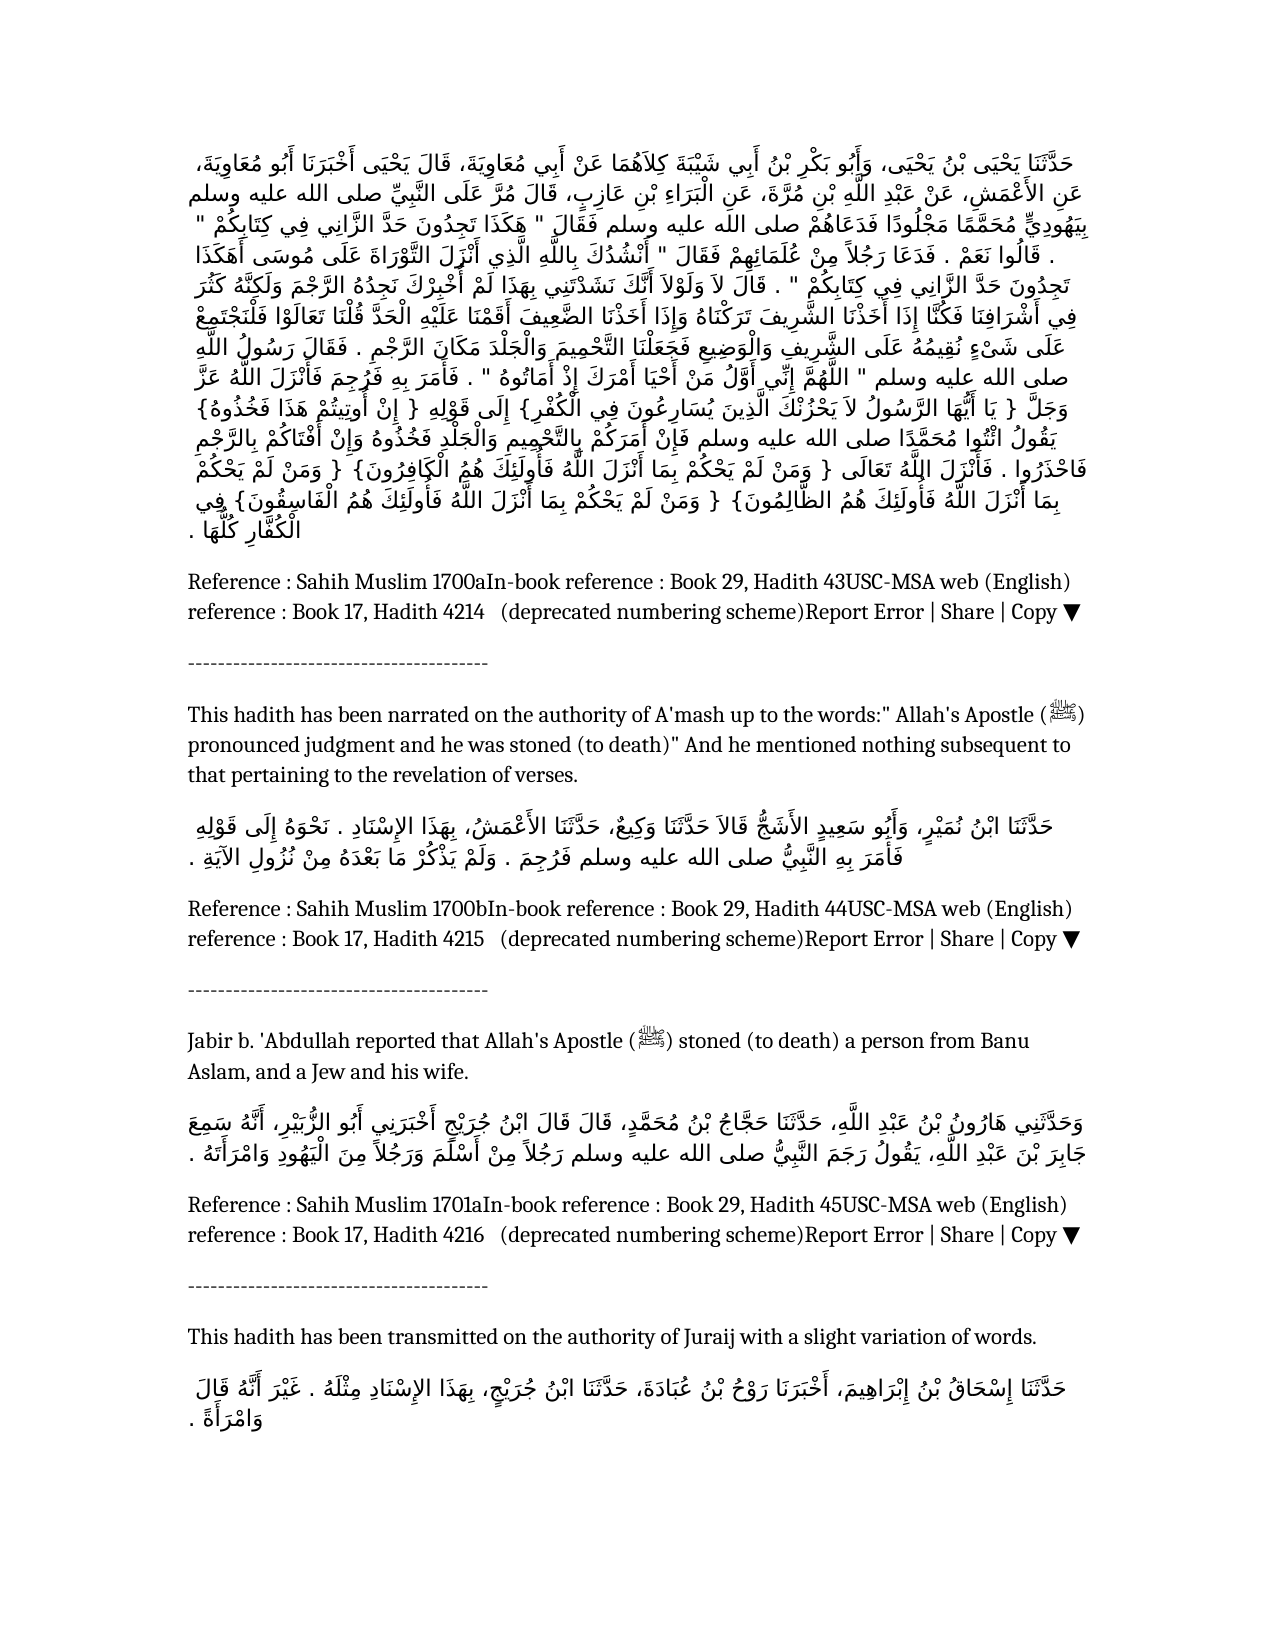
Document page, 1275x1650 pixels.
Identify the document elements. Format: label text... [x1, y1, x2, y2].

text حَدَّثَنَا إِسْحَاقُ بْنُ إِبْرَاهِيمَ، أَخْبَرَنَا رَوْحُ بْنُ عُبَادَةَ، حَدَّثَنَا ابْنُ جُرَيْجٍ، بِهَذَا الإِسْنَادِ مِثْلَهُ ‏.‏ غَيْرَ أَنَّهُ قَالَ وَامْرَأَةً ‏.‏ [187, 1375, 1087, 1432]
text ---------------------------------------- [187, 650, 1087, 677]
text ---------------------------------------- [187, 1273, 1087, 1299]
text This hadith has been narrated on the authority of A'mash up to the words:" Allah's Apostle (ﷺ) pronounced judgment and he was stoned (to death)" And he mentioned nothing subsequent to that pertaining to the revelation of verses. [187, 701, 1087, 789]
text وَحَدَّثَنِي هَارُونُ بْنُ عَبْدِ اللَّهِ، حَدَّثَنَا حَجَّاجُ بْنُ مُحَمَّدٍ، قَالَ قَالَ ابْنُ جُرَيْجٍ أَخْبَرَنِي أَبُو الزُّبَيْرِ، أَنَّهُ سَمِعَ جَابِرَ بْنَ عَبْدِ اللَّهِ، يَقُولُ رَجَمَ النَّبِيُّ صلى الله عليه وسلم رَجُلاً مِنْ أَسْلَمَ وَرَجُلاً مِنَ الْيَهُودِ وَامْرَأَتَهُ ‏.‏ [187, 1109, 1087, 1167]
text Reference : Sahih Muslim 1700aIn-book reference : Book 29, Hadith 43USC-MSA web (English) reference : Book 17, Hadith 4214 (deprecated numbering scheme)Report Error | Share | Copy ▼ [187, 569, 1087, 626]
text حَدَّثَنَا ابْنُ نُمَيْرٍ، وَأَبُو سَعِيدٍ الأَشَجُّ قَالاَ حَدَّثَنَا وَكِيعٌ، حَدَّثَنَا الأَعْمَشُ، بِهَذَا الإِسْنَادِ ‏.‏ نَحْوَهُ إِلَى قَوْلِهِ فَأَمَرَ بِهِ النَّبِيُّ صلى الله عليه وسلم فَرُجِمَ ‏.‏ وَلَمْ يَذْكُرْ مَا بَعْدَهُ مِنْ نُزُولِ الآيَةِ ‏.‏ [187, 813, 1087, 871]
text Reference : Sahih Muslim 1701aIn-book reference : Book 29, Hadith 45USC-MSA web (English) reference : Book 17, Hadith 4216 (deprecated numbering scheme)Report Error | Share | Copy ▼ [187, 1192, 1087, 1248]
text ---------------------------------------- [187, 977, 1087, 1003]
text Jabir b. 'Abdullah reported that Allah's Apostle (ﷺ) stoned (to death) a person from Banu Aslam, and a Jew and his wife. [187, 1028, 1087, 1085]
text This hadith has been transmitted on the authority of Juraij with a slight variation of words. [187, 1324, 1087, 1350]
text حَدَّثَنَا يَحْيَى بْنُ يَحْيَى، وَأَبُو بَكْرِ بْنُ أَبِي شَيْبَةَ كِلاَهُمَا عَنْ أَبِي مُعَاوِيَةَ، قَالَ يَحْيَى أَخْبَرَنَا أَبُو مُعَاوِيَةَ، عَنِ الأَعْمَشِ، عَنْ عَبْدِ اللَّهِ بْنِ مُرَّةَ، عَنِ الْبَرَاءِ بْنِ عَازِبٍ، قَالَ مُرَّ عَلَى النَّبِيِّ صلى الله عليه وسلم بِيَهُودِيٍّ مُحَمَّمًا مَجْلُودًا فَدَعَاهُمْ صلى الله عليه وسلم فَقَالَ ‏"‏ هَكَذَا تَجِدُونَ حَدَّ الزَّانِي فِي كِتَابِكُمْ ‏"‏ ‏.‏ قَالُوا نَعَمْ ‏.‏ فَدَعَا رَجُلاً مِنْ عُلَمَائِهِمْ فَقَالَ ‏"‏ أَنْشُدُكَ بِاللَّهِ الَّذِي أَنْزَلَ التَّوْرَاةَ عَلَى مُوسَى أَهَكَذَا تَجِدُونَ حَدَّ الزَّانِي فِي كِتَابِكُمْ ‏"‏ ‏.‏ قَالَ لاَ وَلَوْلاَ أَنَّكَ نَشَدْتَنِي بِهَذَا لَمْ أُخْبِرْكَ نَجِدُهُ الرَّجْمَ وَلَكِنَّهُ كَثُرَ فِي أَشْرَافِنَا فَكُنَّا إِذَا أَخَذْنَا الشَّرِيفَ تَرَكْنَاهُ وَإِذَا أَخَذْنَا الضَّعِيفَ أَقَمْنَا عَلَيْهِ الْحَدَّ قُلْنَا تَعَالَوْا فَلْنَجْتَمِعْ عَلَى شَىْءٍ نُقِيمُهُ عَلَى الشَّرِيفِ وَالْوَضِيعِ فَجَعَلْنَا التَّحْمِيمَ وَالْجَلْدَ مَكَانَ الرَّجْمِ ‏.‏ فَقَالَ رَسُولُ اللَّهِ صلى الله عليه وسلم ‏"‏ اللَّهُمَّ إِنِّي أَوَّلُ مَنْ أَحْيَا أَمْرَكَ إِذْ أَمَاتُوهُ ‏"‏ ‏.‏ فَأَمَرَ بِهِ فَرُجِمَ فَأَنْزَلَ اللَّهُ عَزَّ وَجَلَّ ‏{‏ يَا أَيُّهَا الرَّسُولُ لاَ يَحْزُنْكَ الَّذِينَ يُسَارِعُونَ فِي الْكُفْرِ‏}‏ إِلَى قَوْلِهِ ‏{‏ إِنْ أُوتِيتُمْ هَذَا فَخُذُوهُ‏}‏ يَقُولُ ائْتُوا مُحَمَّدًا صلى الله عليه وسلم فَإِنْ أَمَرَكُمْ بِالتَّحْمِيمِ وَالْجَلْدِ فَخُذُوهُ وَإِنْ أَفْتَاكُمْ بِالرَّجْمِ فَاحْذَرُوا ‏.‏ فَأَنْزَلَ اللَّهُ تَعَالَى ‏{‏ وَمَنْ لَمْ يَحْكُمْ بِمَا أَنْزَلَ اللَّهُ فَأُولَئِكَ هُمُ الْكَافِرُونَ‏}‏ ‏{‏ وَمَنْ لَمْ يَحْكُمْ بِمَا أَنْزَلَ اللَّهُ فَأُولَئِكَ هُمُ الظَّالِمُونَ‏}‏ ‏{‏ وَمَنْ لَمْ يَحْكُمْ بِمَا أَنْزَلَ اللَّهُ فَأُولَئِكَ هُمُ الْفَاسِقُونَ‏}‏ فِي الْكُفَّارِ كُلُّهَا ‏.‏ [187, 150, 1087, 544]
text Reference : Sahih Muslim 1700bIn-book reference : Book 29, Hadith 44USC-MSA web (English) reference : Book 17, Hadith 4215 (deprecated numbering scheme)Report Error | Share | Copy ▼ [187, 895, 1087, 952]
